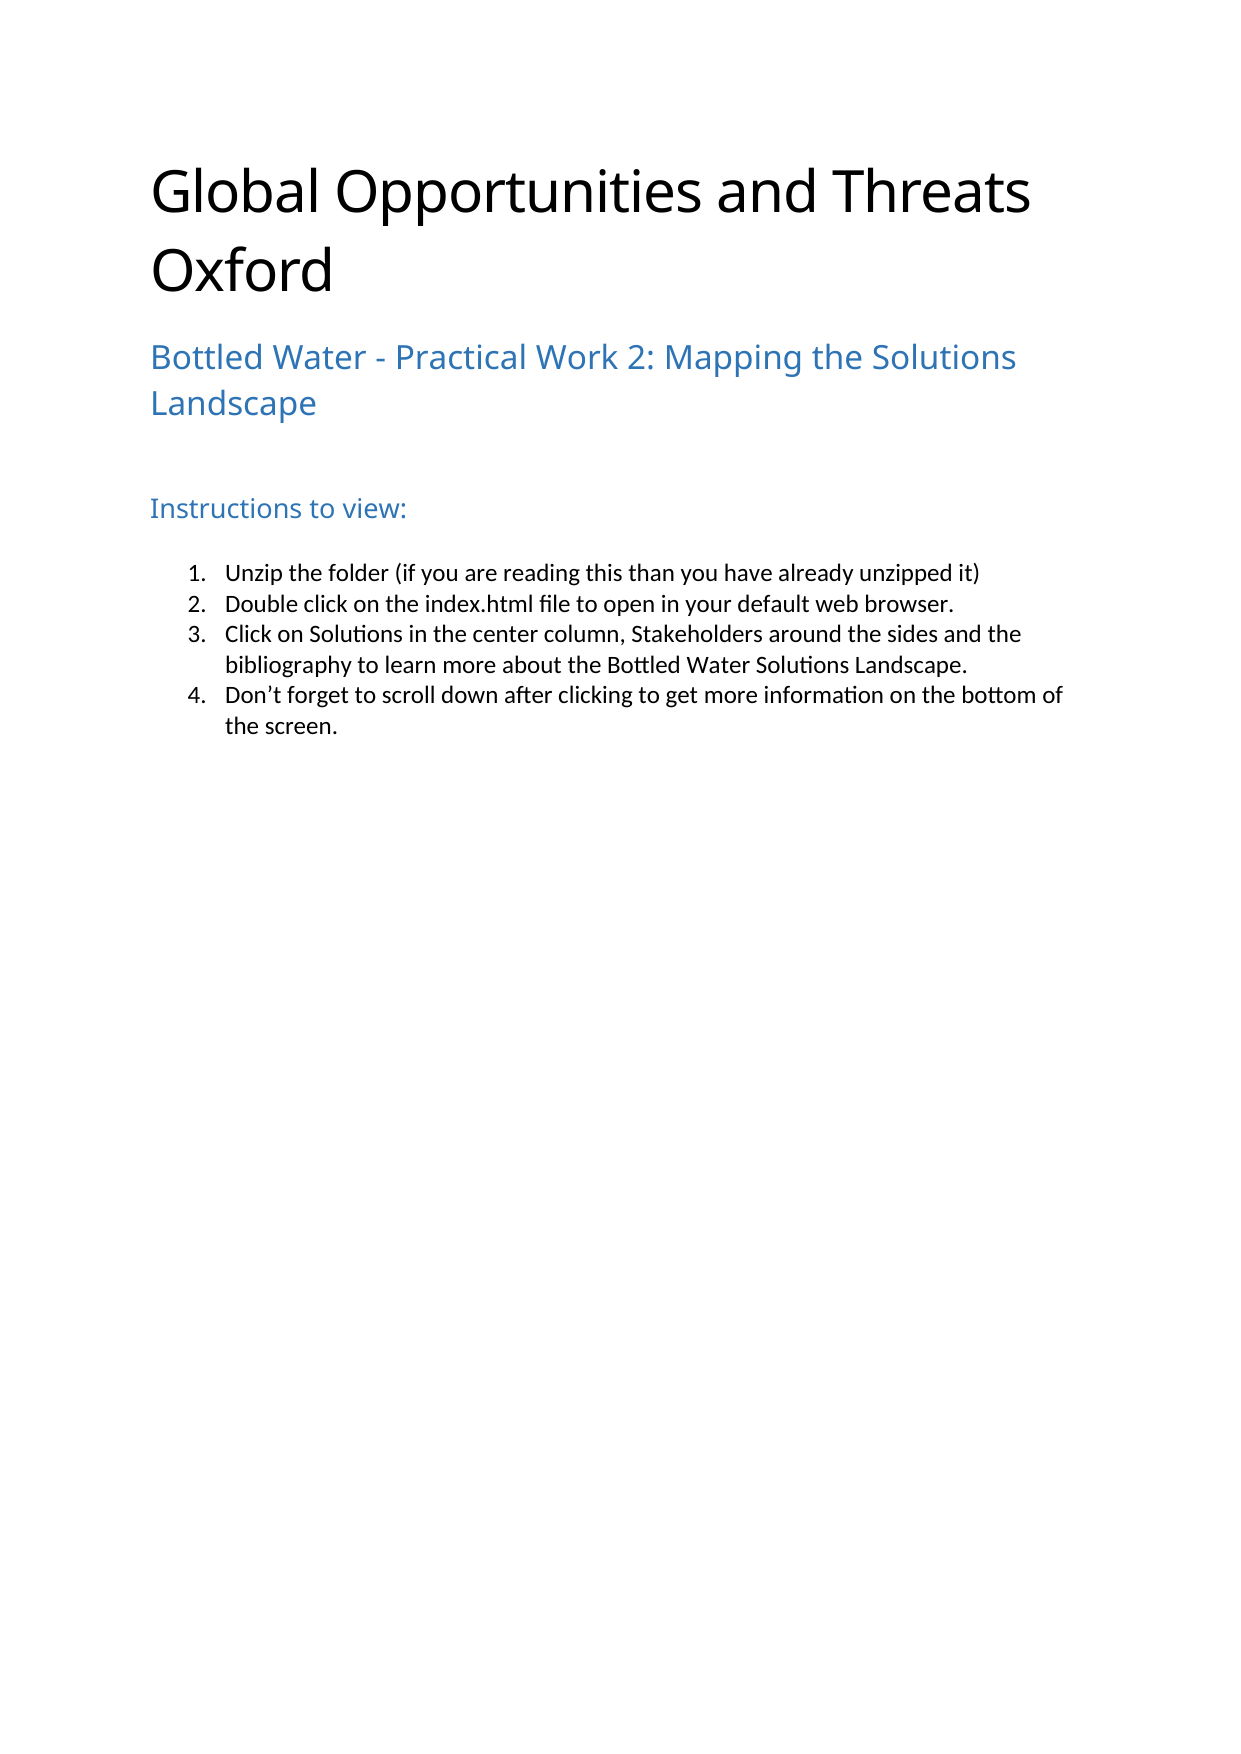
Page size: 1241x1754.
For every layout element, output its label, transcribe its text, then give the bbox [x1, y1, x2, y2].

subtitle Instructions to view: [150, 490, 1090, 527]
subtitle Bottled Water - Practical Work 2: Mapping the Solutions Landscape [150, 334, 1090, 425]
list Double click on the index.html file to open in your default web browser. [187, 588, 1090, 618]
list Click on Solutions in the center column, Stakeholders around the sides and the bibliography to learn more about the Bottled Water Solutions Landscape. [187, 618, 1090, 679]
title Global Opportunities and Threats Oxford [150, 150, 1090, 309]
list Don’t forget to scroll down after clicking to get more information on the bottom of the screen. [187, 679, 1090, 741]
list Unzip the folder (if you are reading this than you have already unzipped it) [187, 557, 1090, 588]
